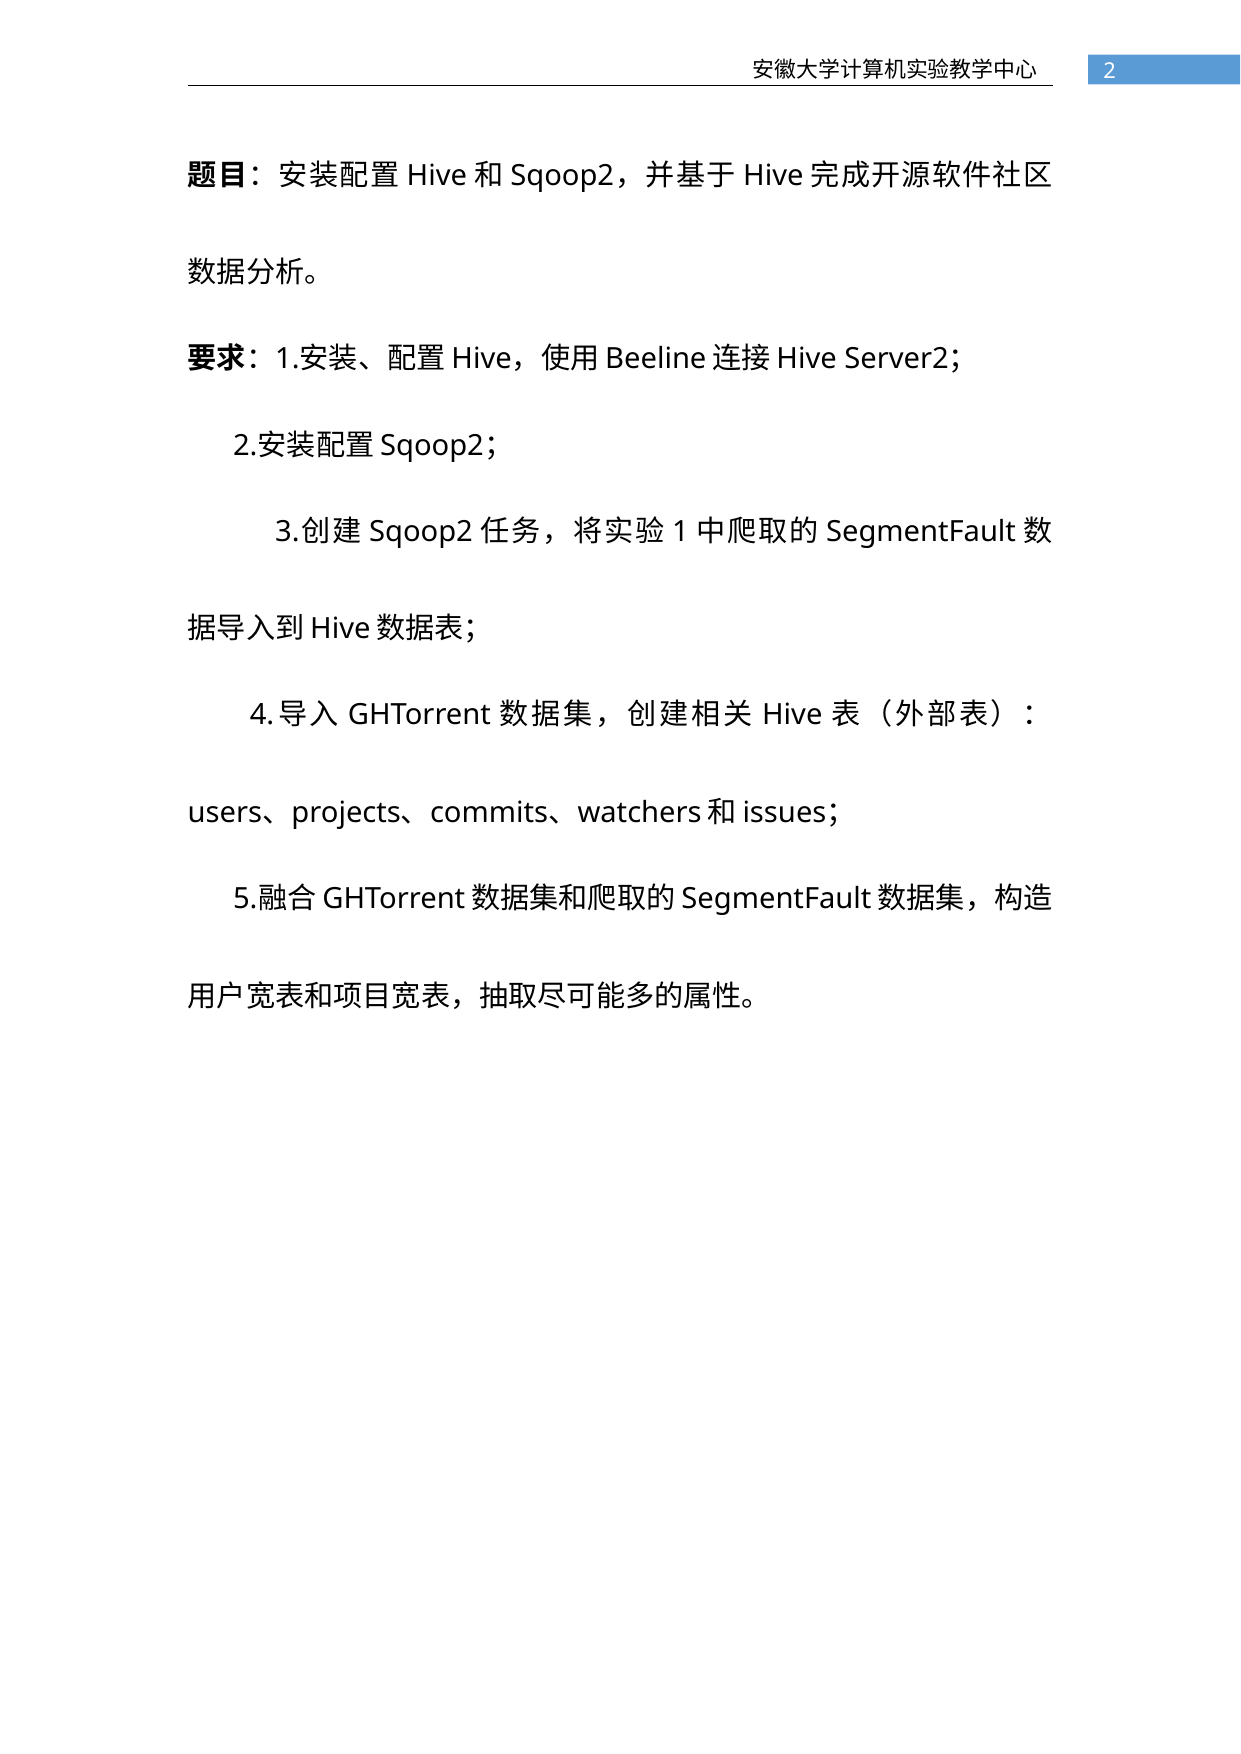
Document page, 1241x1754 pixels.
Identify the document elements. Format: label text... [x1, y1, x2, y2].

text 3.创建Sqoop2任务，将实验1中爬取的SegmentFault数据导入到Hive数据表； [187, 496, 1053, 658]
text 5.融合GHTorrent数据集和爬取的SegmentFault数据集，构造用户宽表和项目宽表，抽取尽可能多的属性。 [187, 863, 1053, 1026]
text 要求：1.安装、配置Hive，使用Beeline连接Hive Server2； [187, 324, 1053, 389]
text 4.导入GHTorrent数据集，创建相关Hive表（外部表）：users、projects、commits、watchers和issues； [187, 680, 1053, 842]
text 题目：安装配置Hive和Sqoop2，并基于Hive完成开源软件社区数据分析。 [187, 140, 1053, 303]
text 2.安装配置Sqoop2； [187, 410, 1053, 475]
